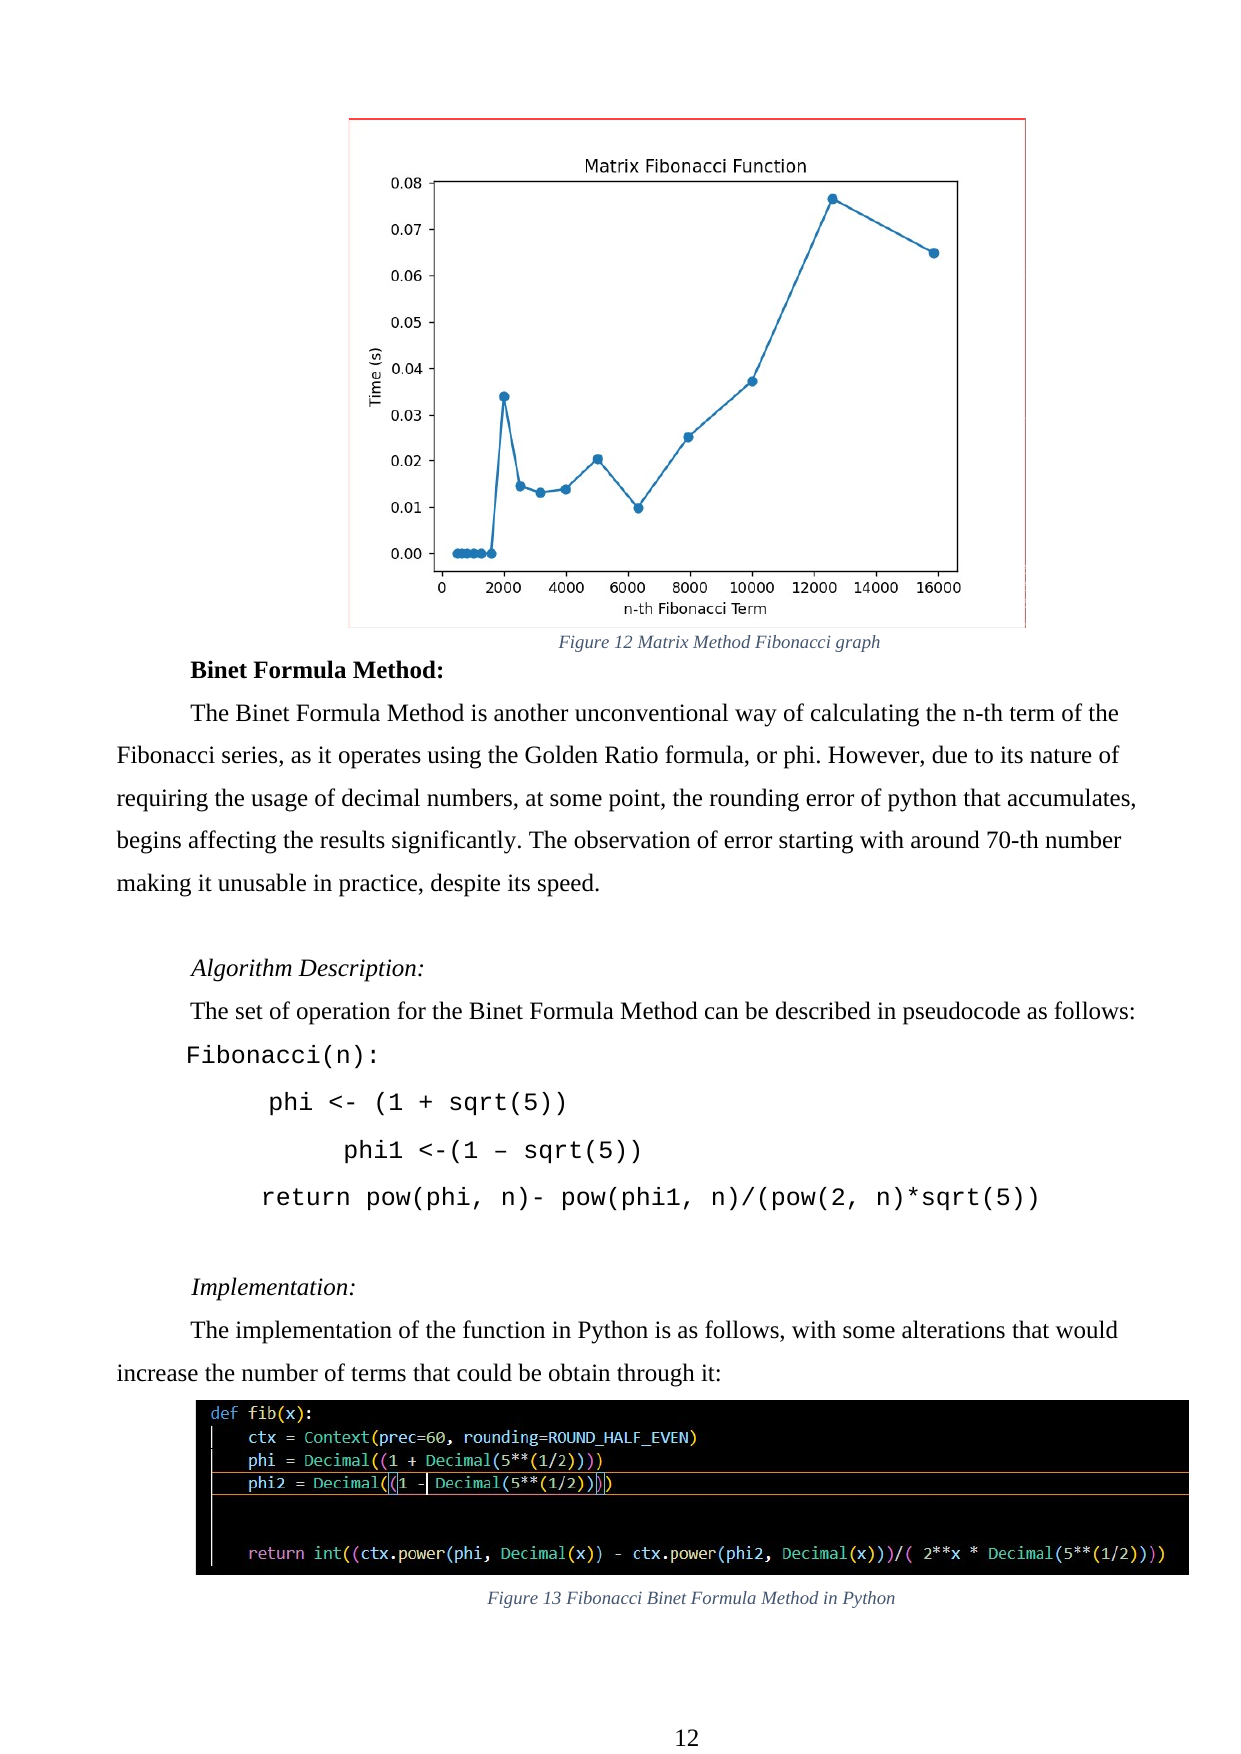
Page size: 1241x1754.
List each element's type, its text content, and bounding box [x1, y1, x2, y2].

text return pow(phi, n)- pow(phi1, n)/(pow(2, n)*sqrt(5)) [116, 1185, 1200, 1213]
text The set of operation for the Binet Formula Method can be described in pseudocode as follows: [116, 996, 1200, 1025]
picture [195, 1400, 1189, 1575]
picture [348, 118, 1026, 628]
text The Binet Formula Method is another unconventional way of calculating the n-th term of the Fibonacci series, as it operates using the Golden Ratio formula, or phi. However, due to its nature of requiring the usage of decimal numbers, at some point, the rounding error of python that accumulates, begins affecting the results significantly. The observation of error starting with around 70-th number making it unusable in practice, despite its speed. [116, 698, 1182, 896]
text Fibonacci(n): [116, 1042, 1200, 1071]
text Algorithm Description: [191, 953, 1200, 982]
text Implementation: [191, 1272, 1200, 1301]
subtitle Binet Formula Method: [190, 655, 1200, 683]
text Figure 12 Matrix Method Fibonacci graph [239, 631, 1200, 652]
text phi <- (1 + sqrt(5)) phi1 <-(1 – sqrt(5)) [117, 1090, 643, 1166]
text The implementation of the function in Python is as follows, with some alterations that would increase the number of terms that could be obtain through it: [116, 1315, 1182, 1387]
